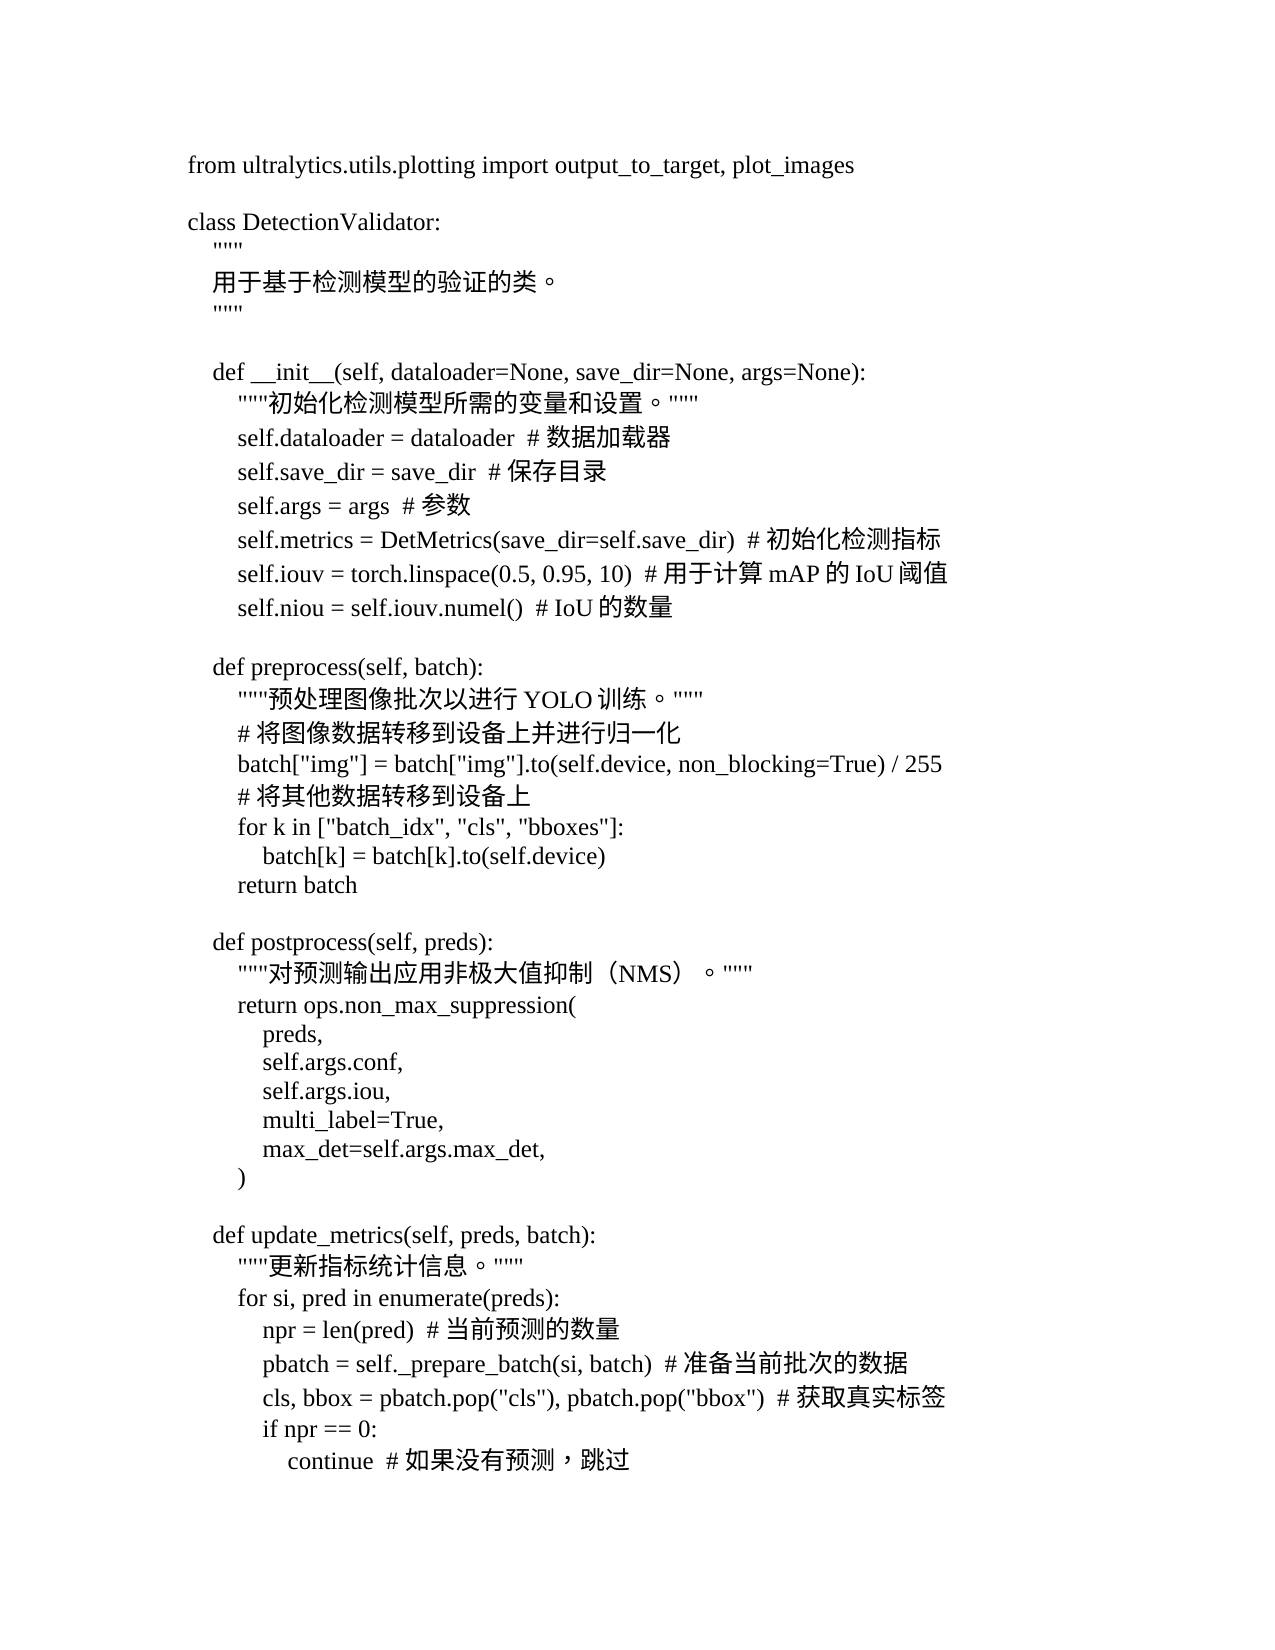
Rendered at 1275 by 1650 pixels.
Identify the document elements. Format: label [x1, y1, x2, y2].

text [187, 150, 1087, 1477]
